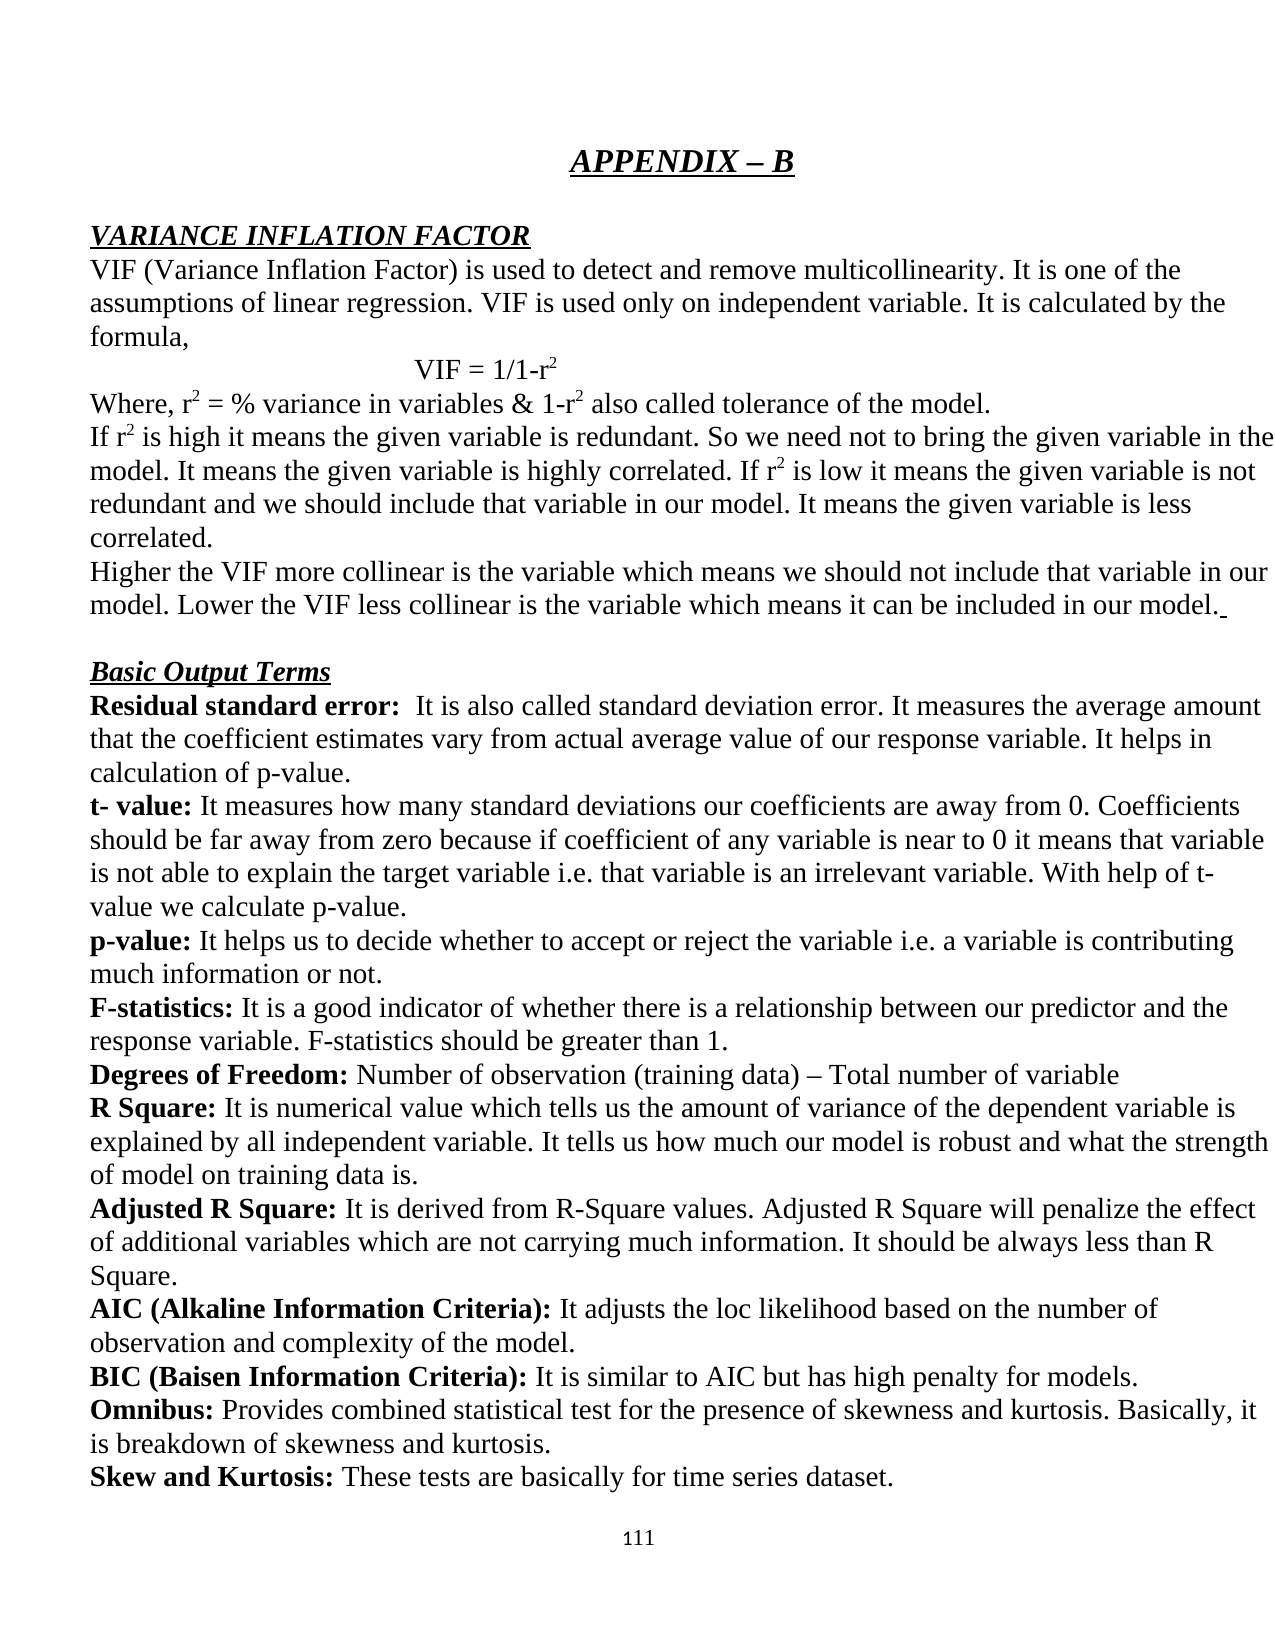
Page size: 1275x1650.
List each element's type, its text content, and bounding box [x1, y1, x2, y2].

text Higher the VIF more collinear is the variable which means we should not include that variable in our model. Lower the VIF less collinear is the variable which means it can be included in our model. [89, 554, 1275, 621]
text BIC (Baisen Information Criteria): It is similar to AIC but has high penalty for models. [89, 1359, 1275, 1392]
text VARIANCE INFLATION FACTOR [89, 218, 1275, 252]
text Degrees of Freedom: Number of observation (training data) – Total number of variable [89, 1057, 1275, 1090]
list VIF = 1/1-r2 [144, 352, 1275, 386]
text Omnibus: Provides combined statistical test for the presence of skewness and kurtosis. Basically, it is breakdown of skewness and kurtosis. [89, 1392, 1275, 1459]
text Where, r2 = % variance in variables & 1-r2 also called tolerance of the model. [89, 386, 1275, 419]
text Skew and Kurtosis: These tests are basically for time series dataset. [89, 1459, 1275, 1493]
text VIF (Variance Inflation Factor) is used to detect and remove multicollinearity. It is one of the assumptions of linear regression. VIF is used only on independent variable. It is calculated by the formula, [89, 252, 1275, 352]
text p-value: It helps us to decide whether to accept or reject the variable i.e. a variable is contributing much information or not. [89, 923, 1275, 990]
text Residual standard error: It is also called standard deviation error. It measures the average amount that the coefficient estimates vary from actual average value of our response variable. It helps in calculation of p-value. [89, 688, 1275, 788]
text AIC (Alkaline Information Criteria): It adjusts the loc likelihood based on the number of observation and complexity of the model. [89, 1292, 1275, 1359]
text R Square: It is numerical value which tells us the amount of variance of the dependent variable is explained by all independent variable. It tells us how much our model is robust and what the strength of model on training data is. [89, 1090, 1275, 1191]
text t- value: It measures how many standard deviations our coefficients are away from 0. Coefficients should be far away from zero because if coefficient of any variable is near to 0 it means that variable is not able to explain the target variable i.e. that variable is an irrelevant variable. With help of t-value we calculate p-value. [89, 788, 1275, 923]
text Adjusted R Square: It is derived from R-Square values. Adjusted R Square will penalize the effect of additional variables which are not carrying much information. It should be always less than R Square. [89, 1191, 1275, 1292]
text APPENDIX – B [89, 142, 1275, 180]
text If r2 is high it means the given variable is redundant. So we need not to bring the given variable in the model. It means the given variable is highly correlated. If r2 is low it means the given variable is not redundant and we should include that variable in our model. It means the given variable is less correlated. [89, 419, 1275, 554]
text Basic Output Terms [89, 654, 1275, 688]
text F-statistics: It is a good indicator of whether there is a relationship between our predictor and the response variable. F-statistics should be greater than 1. [89, 990, 1275, 1057]
